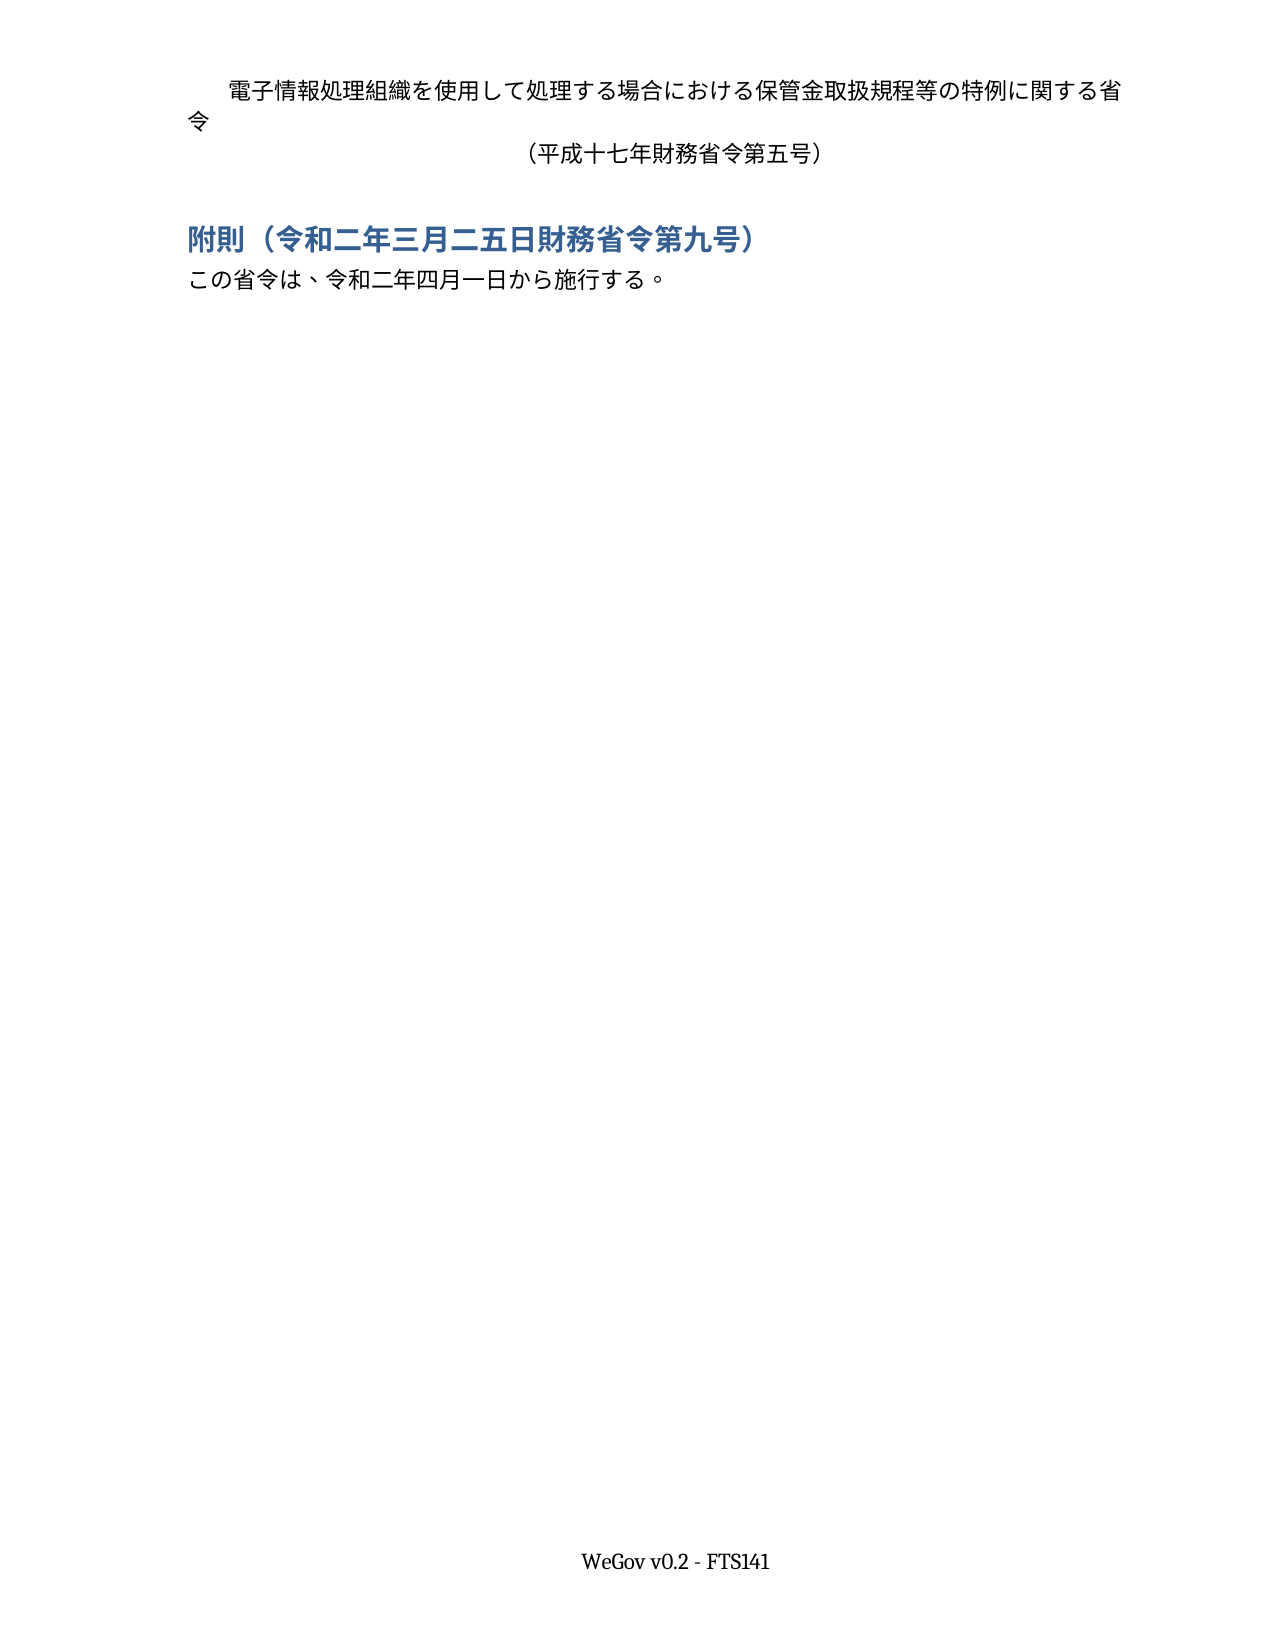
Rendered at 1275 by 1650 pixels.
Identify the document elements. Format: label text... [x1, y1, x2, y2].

text この省令は、令和二年四月一日から施行する。 [187, 264, 1087, 296]
subtitle 附則（令和二年三月二五日財務省令第九号） [187, 219, 1087, 258]
